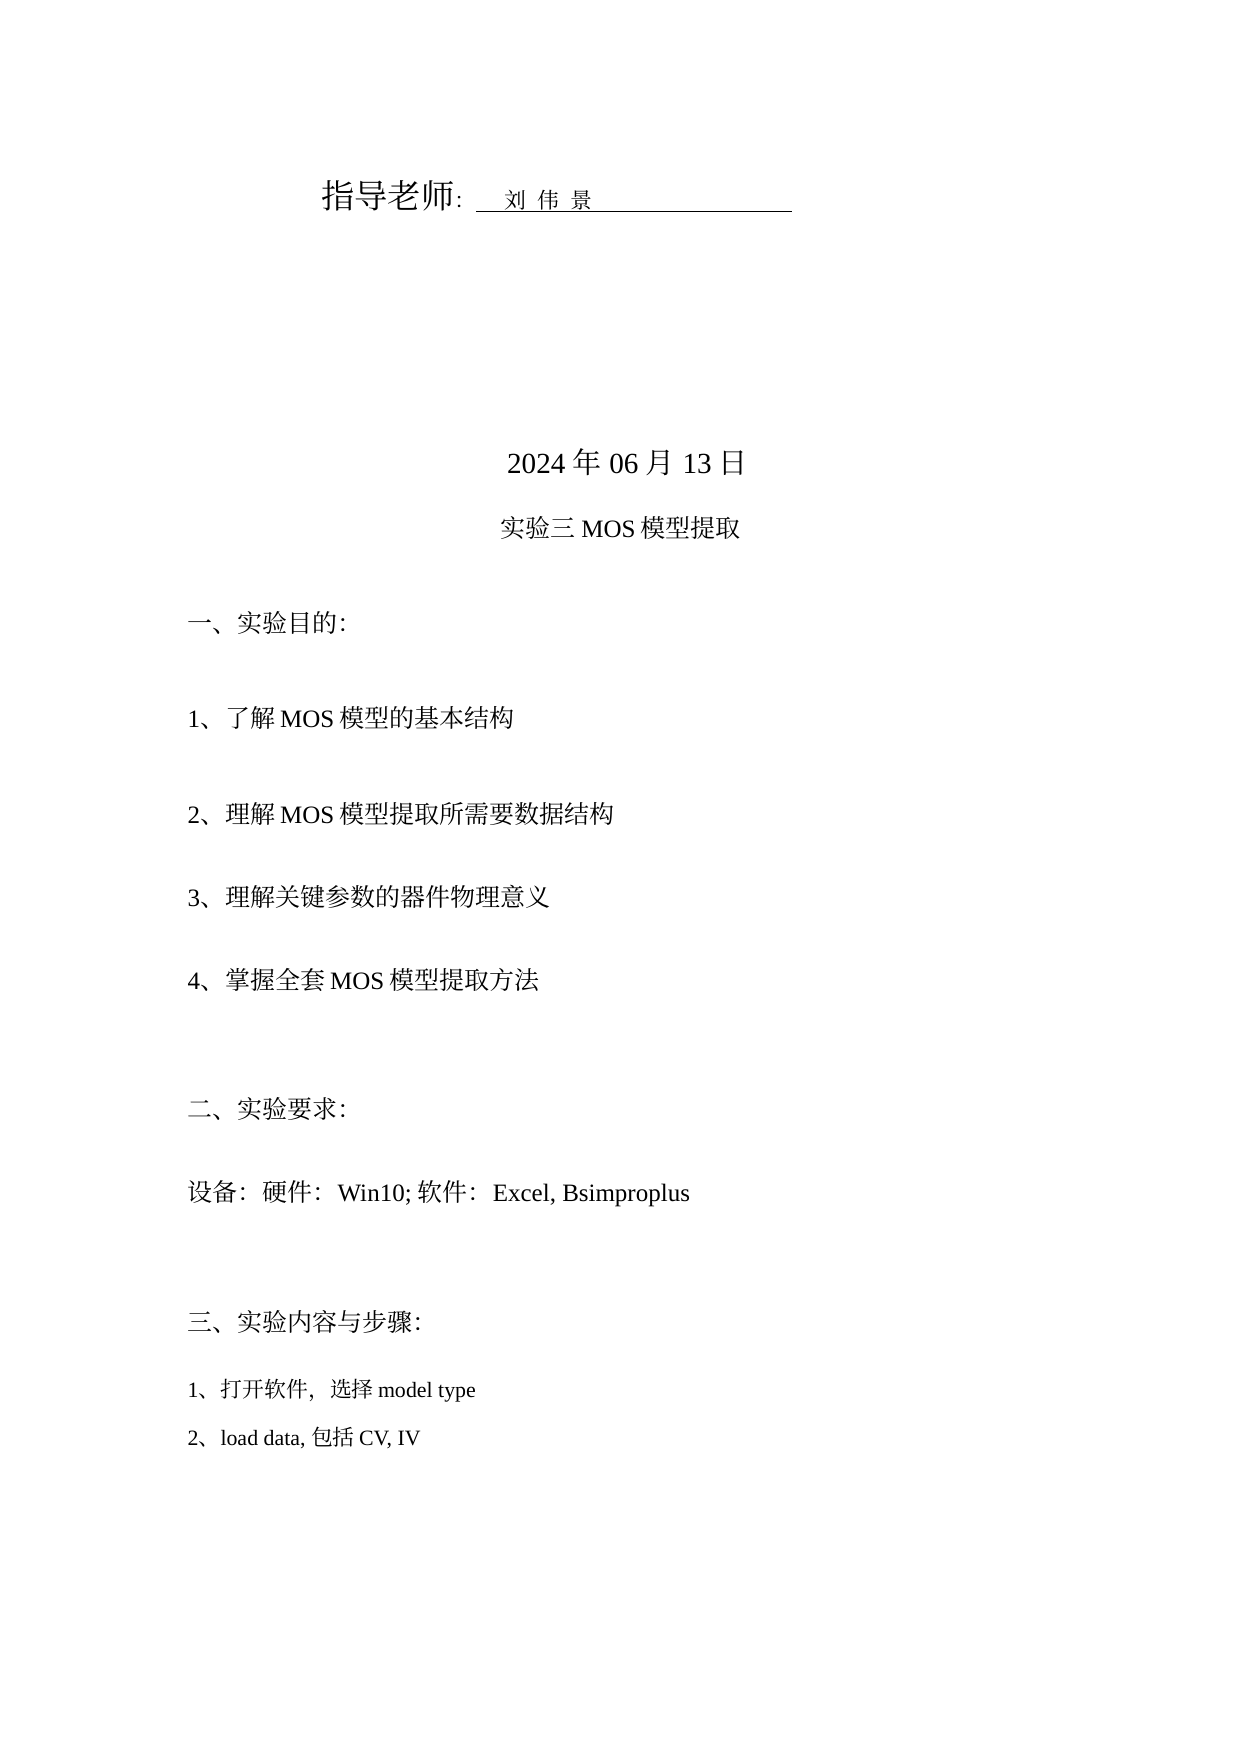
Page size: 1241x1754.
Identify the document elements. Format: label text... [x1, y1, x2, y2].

text 1、打开软件，选择model type [187, 1371, 1053, 1404]
text 一、实验目的： [187, 589, 1053, 654]
text 3、理解关键参数的器件物理意义 [187, 863, 1053, 928]
text 指导老师： 刘 伟 景 [187, 162, 1053, 227]
text 二、实验要求： [187, 1076, 1053, 1141]
text 2、理解MOS模型提取所需要数据结构 [187, 780, 1053, 845]
text 三、实验内容与步骤： [187, 1288, 1053, 1353]
text 2024 年 06 月 13 日 [187, 429, 1053, 494]
text 2、load data, 包括CV, IV [187, 1419, 1053, 1452]
text 实验三 MOS模型提取 [187, 494, 1053, 559]
text 4、掌握全套MOS模型提取方法 [187, 946, 1053, 1011]
text 1、了解MOS模型的基本结构 [187, 685, 1053, 750]
text 设备：硬件：Win10; 软件：Excel, Bsimproplus [187, 1159, 1053, 1224]
